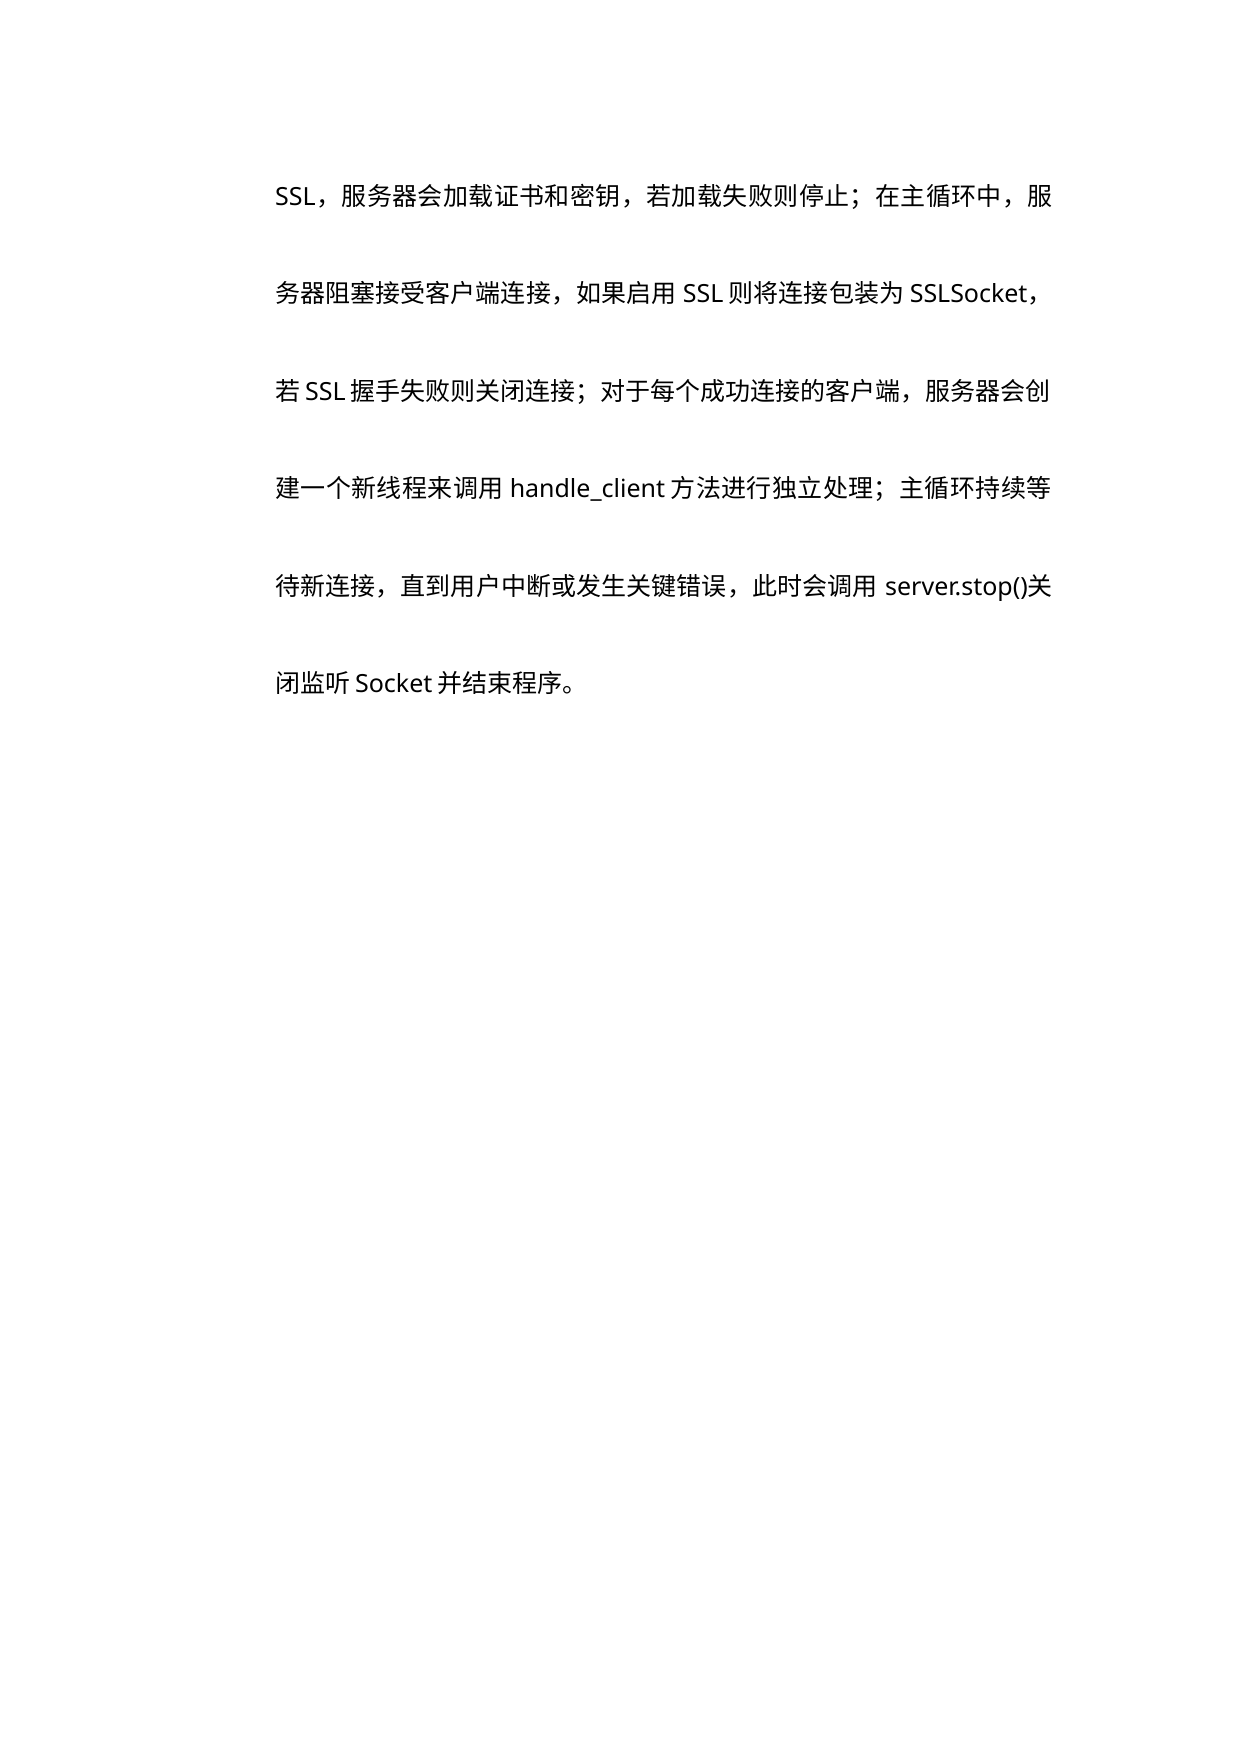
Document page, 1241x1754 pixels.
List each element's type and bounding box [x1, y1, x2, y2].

text [275, 162, 1053, 812]
